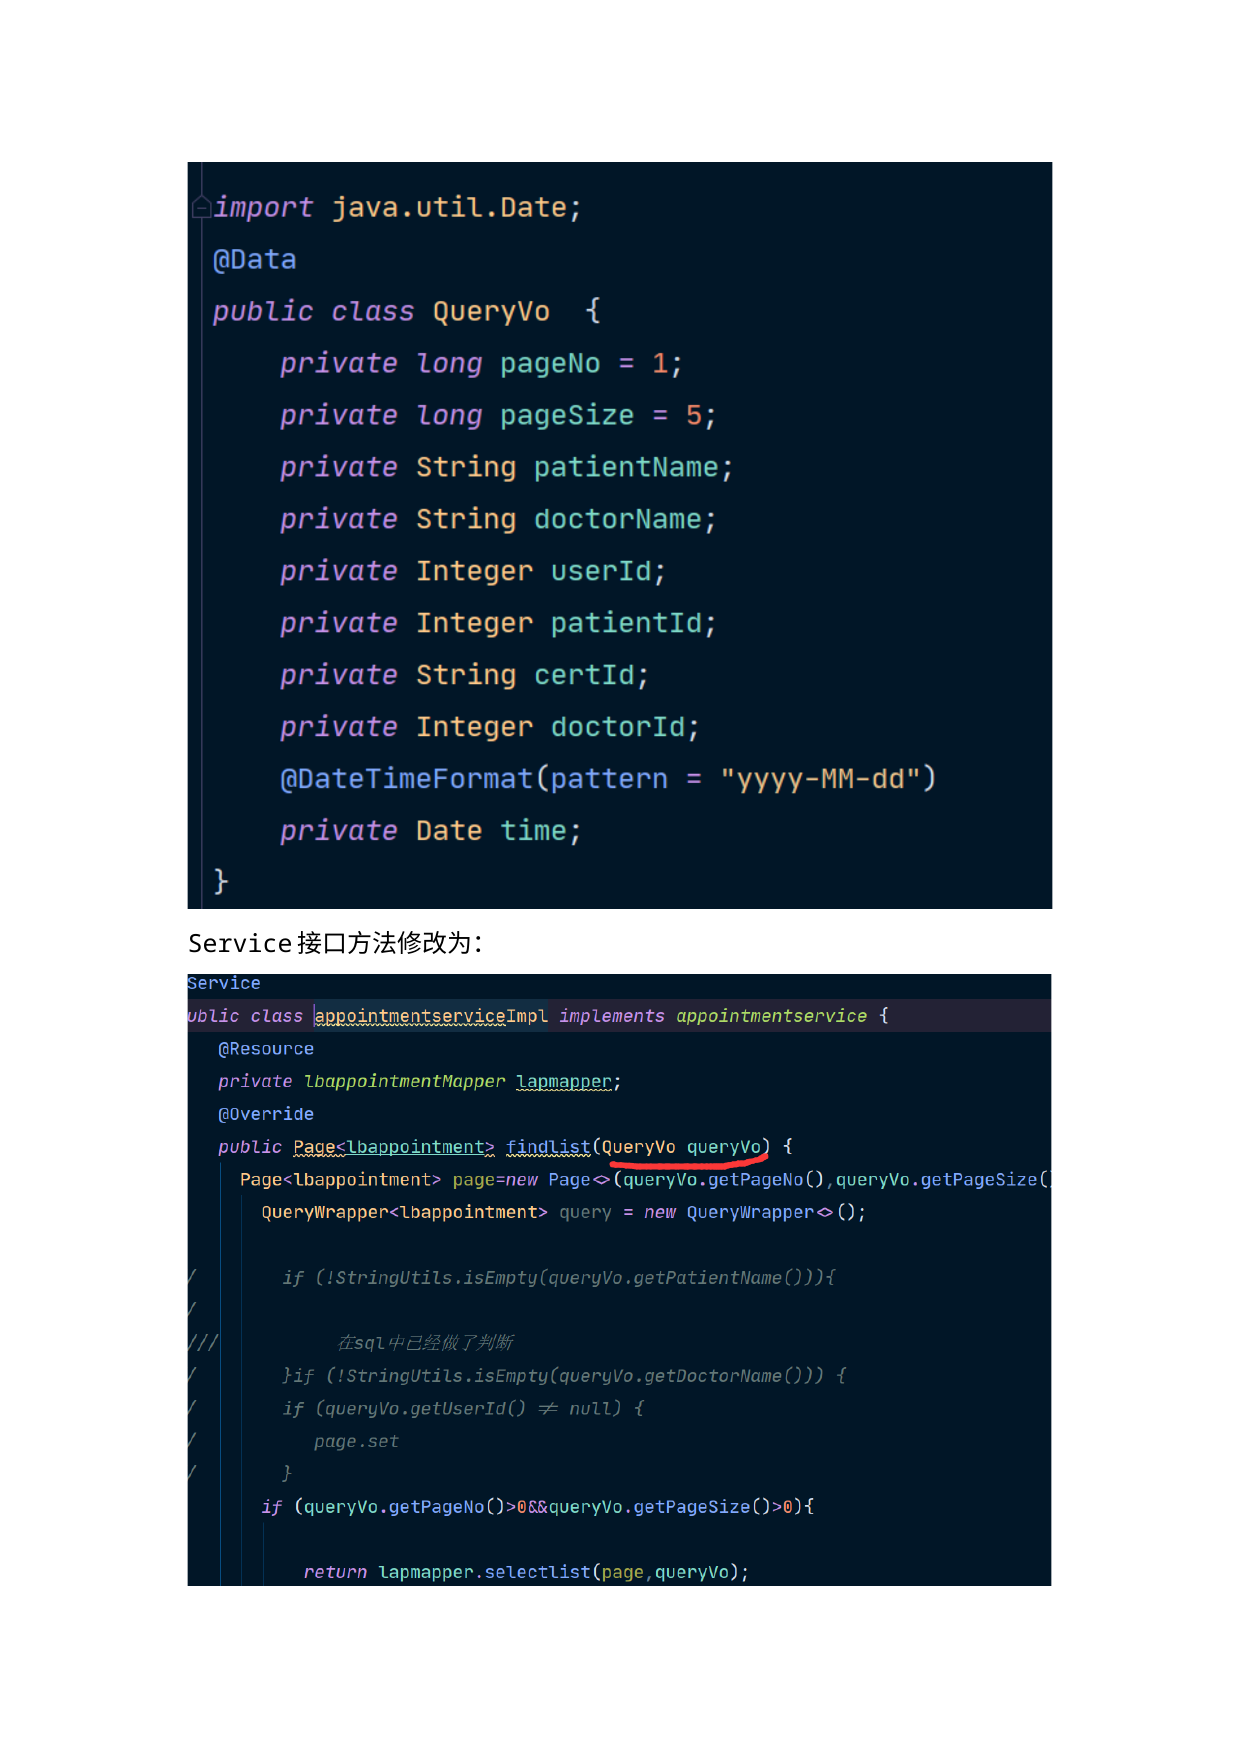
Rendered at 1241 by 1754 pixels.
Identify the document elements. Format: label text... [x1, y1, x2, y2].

picture [187, 162, 1053, 909]
picture [187, 974, 1052, 1586]
text Service接口方法修改为： [187, 909, 1053, 974]
